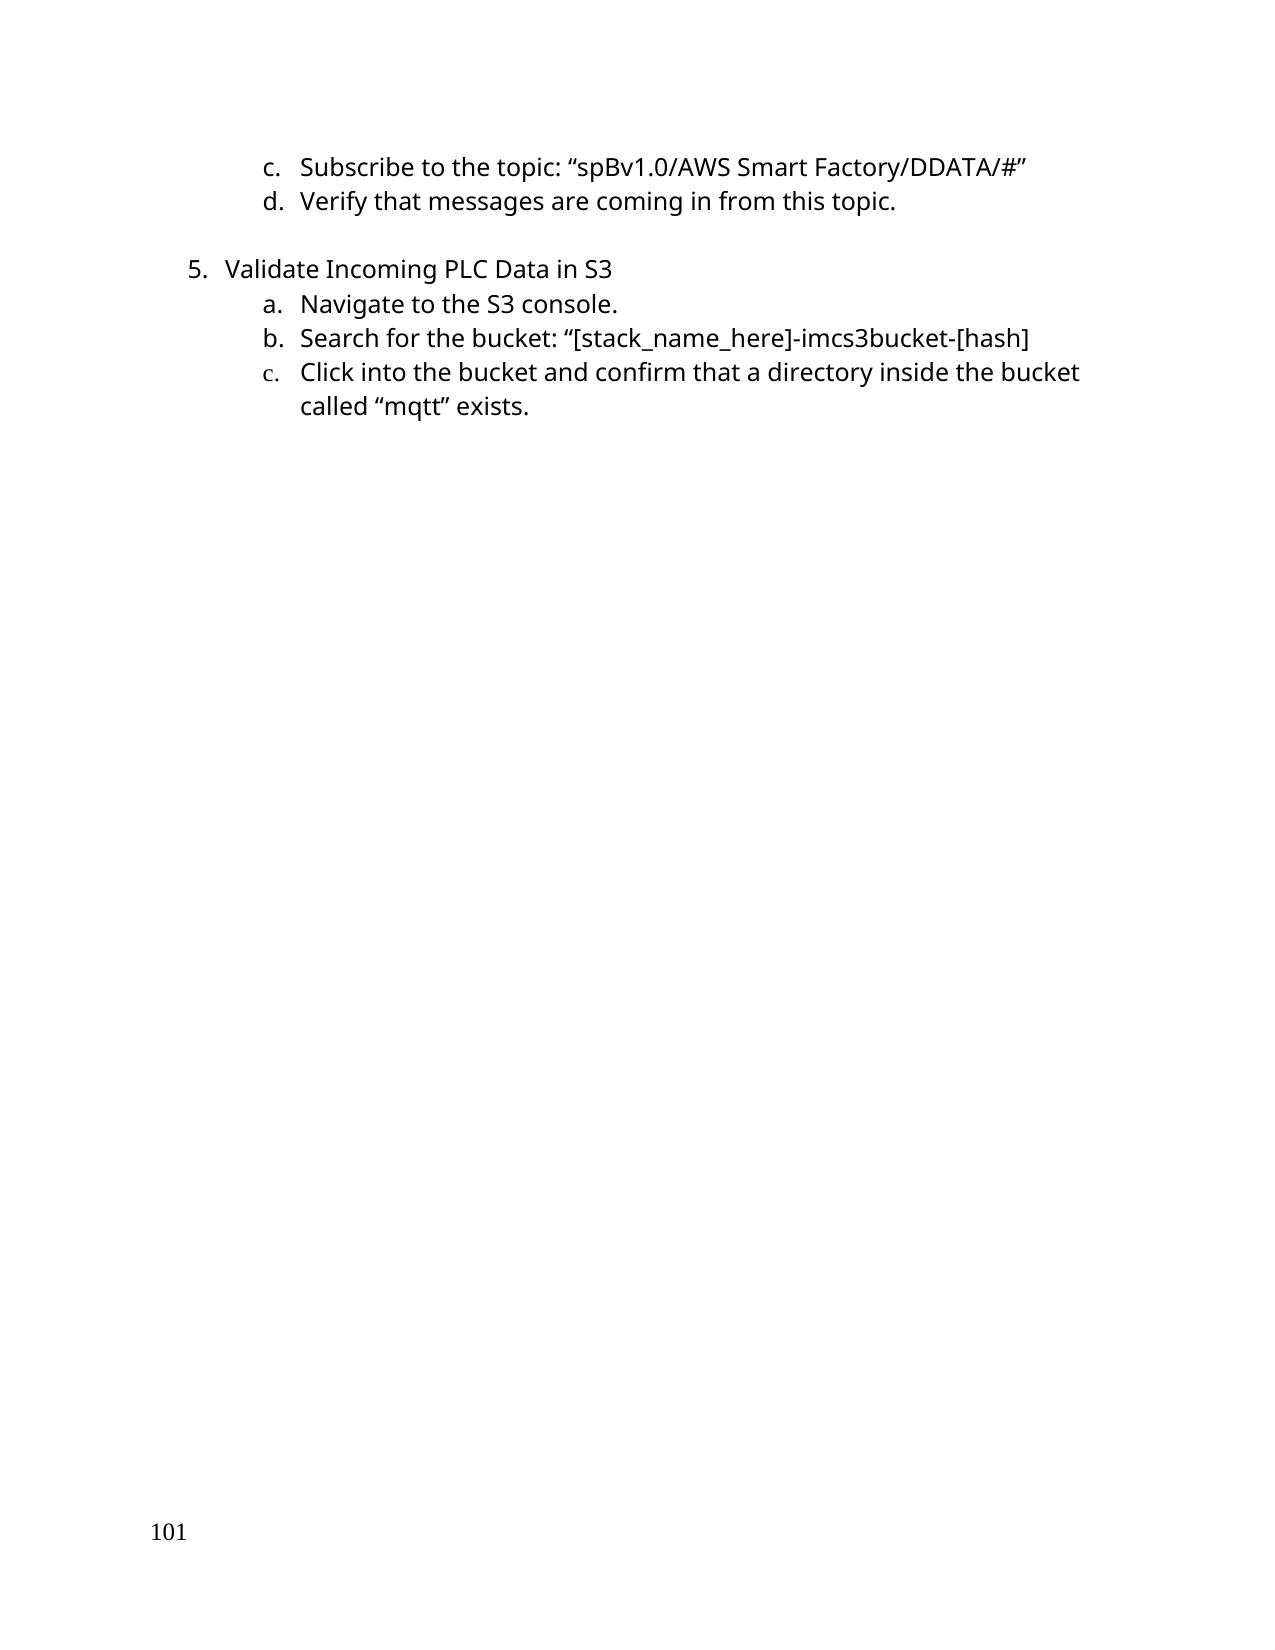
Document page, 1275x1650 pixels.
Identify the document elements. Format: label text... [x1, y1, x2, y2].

list Subscribe to the topic: “spBv1.0/AWS Smart Factory/DDATA/#” [262, 150, 1125, 184]
list Verify that messages are coming in from this topic. [262, 184, 1125, 218]
list Navigate to the S3 console. [262, 286, 1125, 320]
list Validate Incoming PLC Data in S3 [187, 252, 1125, 286]
list Click into the bucket and confirm that a directory inside the bucket called “mqtt” exists. [262, 354, 1125, 422]
list Search for the bucket: “[stack_name_here]-imcs3bucket-[hash] [262, 320, 1125, 354]
